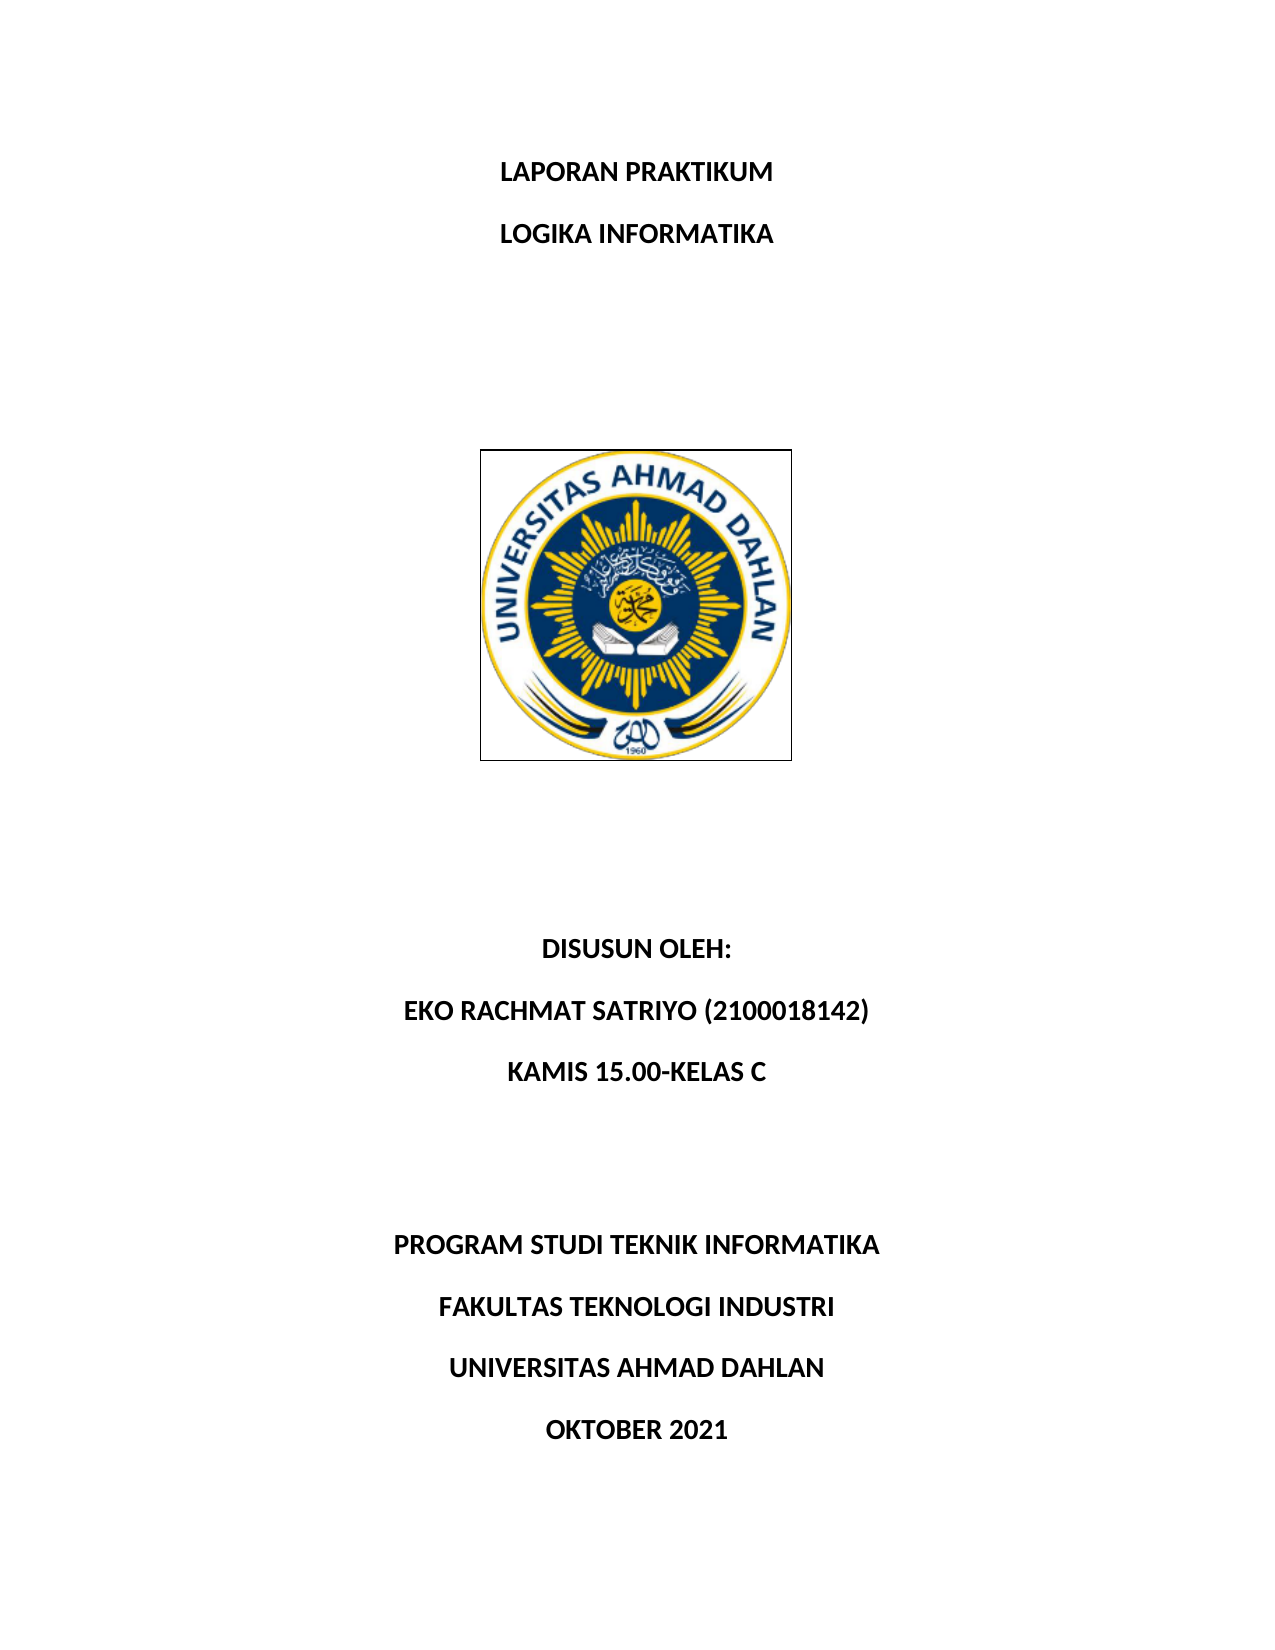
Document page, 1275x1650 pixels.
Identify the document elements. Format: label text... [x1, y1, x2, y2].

text DISUSUN OLEH: [150, 931, 1124, 966]
text FAKULTAS TEKNOLOGI INDUSTRI [150, 1288, 1124, 1323]
text UNIVERSITAS AHMAD DAHLAN [150, 1349, 1124, 1385]
text LAPORAN PRAKTIKUM [150, 153, 1124, 189]
text LOGIKA INFORMATIKA [150, 215, 1124, 250]
text PROGRAM STUDI TEKNIK INFORMATIKA [150, 1226, 1124, 1262]
text KAMIS 15.00-KELAS C [150, 1053, 1124, 1089]
picture [481, 451, 791, 760]
text EKO RACHMAT SATRIYO (2100018142) [150, 992, 1124, 1028]
text OKTOBER 2021 [150, 1411, 1124, 1447]
